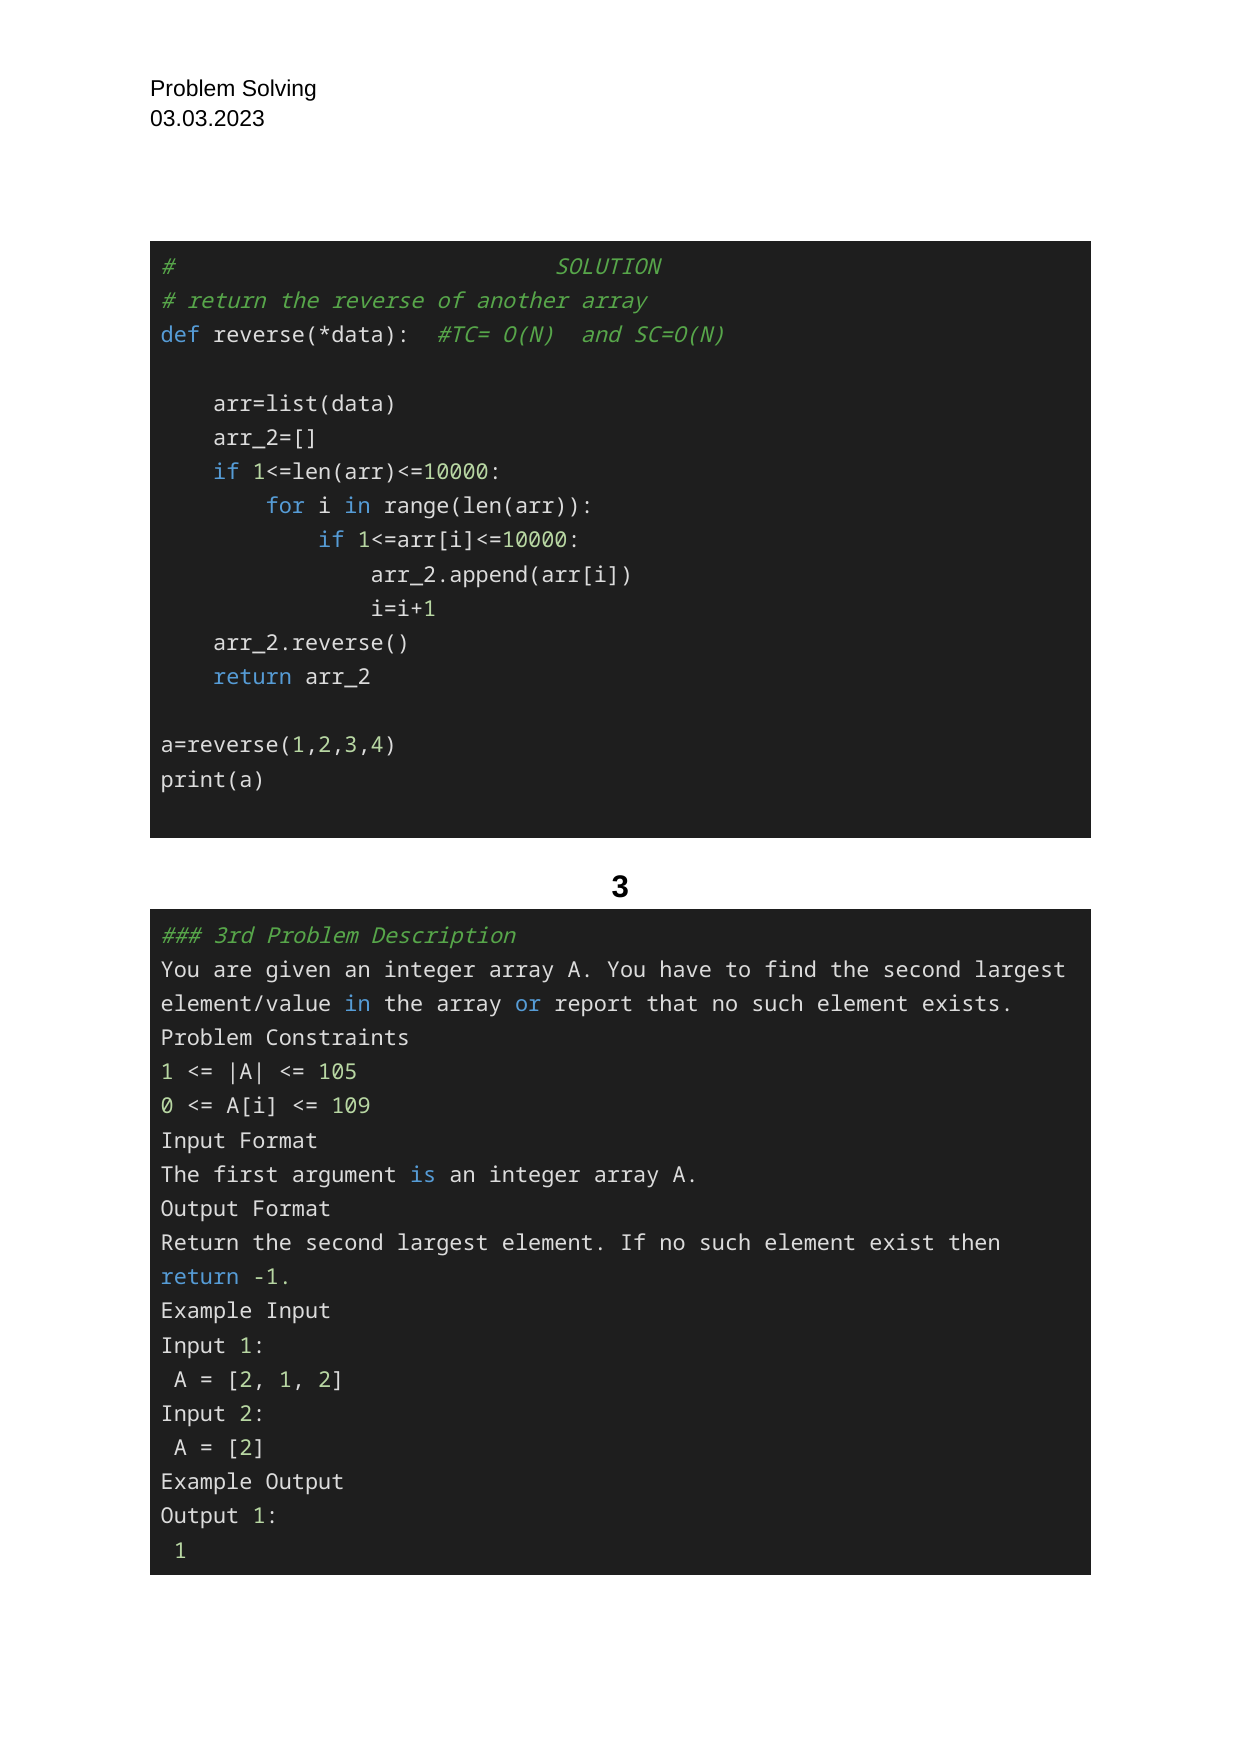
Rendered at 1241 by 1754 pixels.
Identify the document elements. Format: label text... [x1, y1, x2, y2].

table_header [150, 909, 1091, 1575]
table_header # SOLUTION # return the reverse of another array def reverse(*data): #TC= O(N) and SC=O(N) arr=list(data) arr_2=[] if 1<=len(arr)<=10000: for i in range(len(arr)): if 1<=arr[i]<=10000: arr_2.append(arr[i]) i=i+1 arr_2.reverse() return arr_2 a=reverse(1,2,3,4) print(a) [150, 241, 1091, 838]
text 3 [150, 868, 1090, 904]
